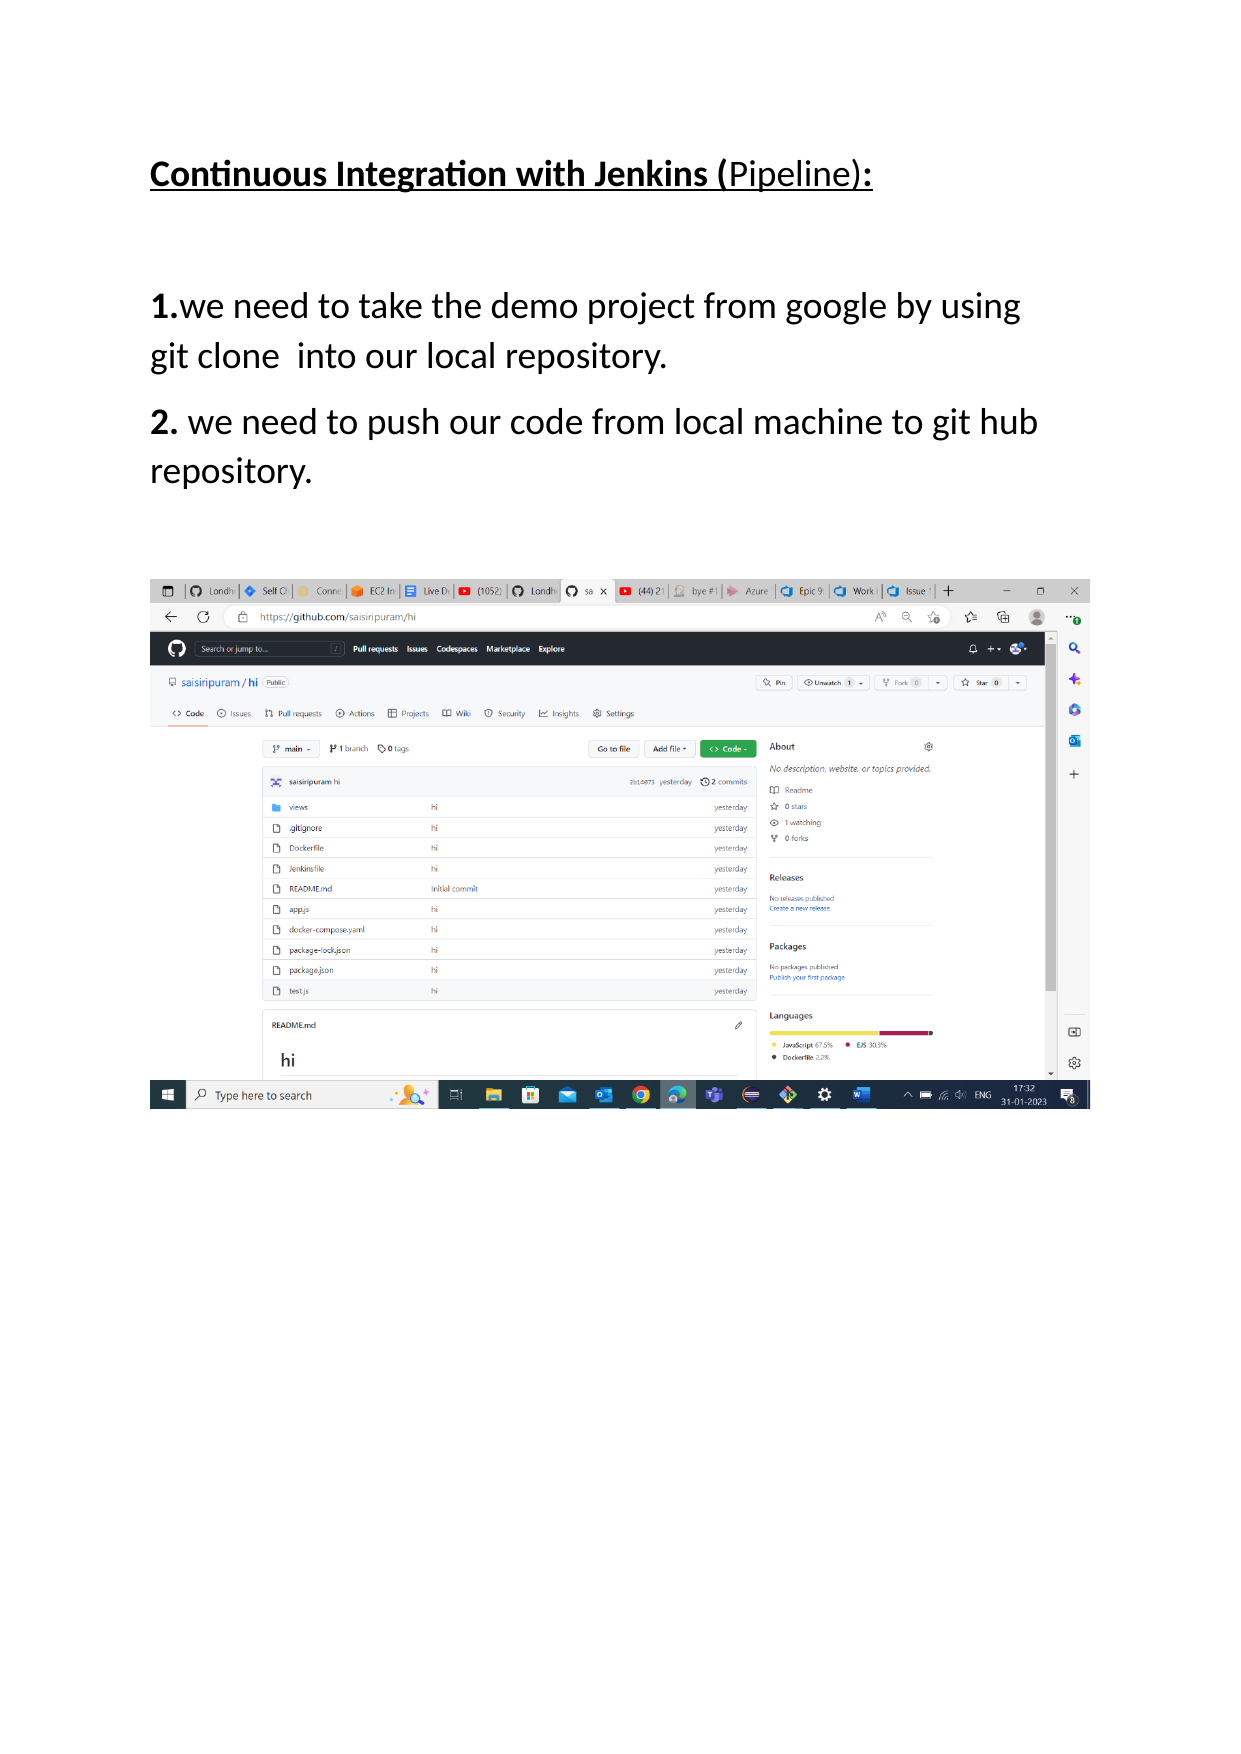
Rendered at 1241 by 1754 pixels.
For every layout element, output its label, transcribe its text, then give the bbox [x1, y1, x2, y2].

text 1.we need to take the demo project from google by using git clone into our local repository. [150, 282, 1090, 378]
picture [150, 579, 1091, 1109]
text 2. we need to push our code from local machine to git hub repository. [150, 398, 1090, 493]
text Continuous Integration with Jenkins (Pipeline): [150, 150, 1090, 196]
